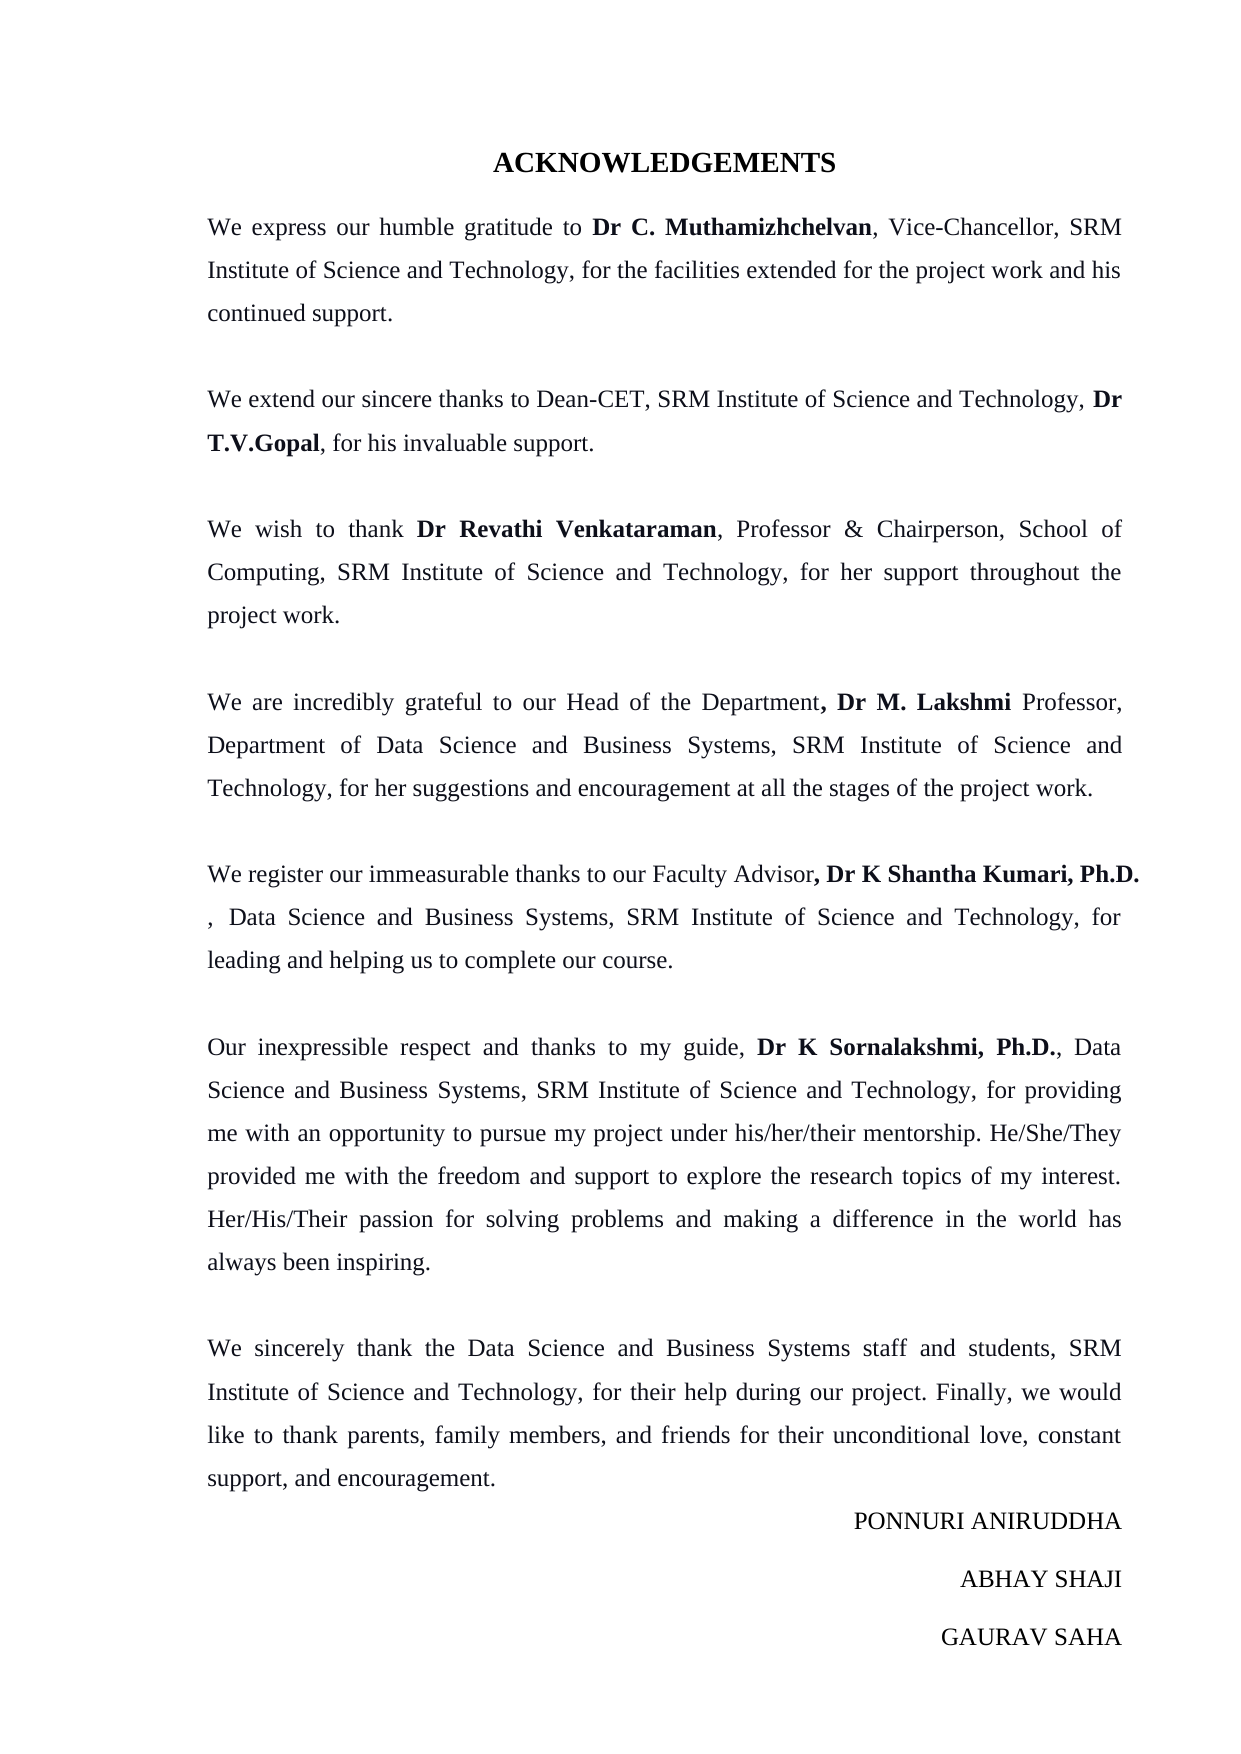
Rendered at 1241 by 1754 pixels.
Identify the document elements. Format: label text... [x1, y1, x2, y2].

text GAURAV SAHA [169, 1622, 1122, 1651]
subtitle ACKNOWLEDGEMENTS [237, 145, 1093, 179]
text We register our immeasurable thanks to our Faculty Advisor, Dr K Shantha Kumari, Ph.D. [207, 859, 1192, 888]
text ABHAY SHAJI [162, 1564, 1122, 1593]
text PONNURI ANIRUDDHA [169, 1506, 1122, 1535]
text We wish to thank Dr Revathi Venkataraman, Professor & Chairperson, School of Computing, SRM Institute of Science and Technology, for her support throughout the project work. [207, 514, 1122, 629]
text We extend our sincere thanks to Dean-CET, SRM Institute of Science and Technology, Dr T.V.Gopal, for his invaluable support. [207, 384, 1122, 456]
text Our inexpressible respect and thanks to my guide, Dr K Sornalakshmi, Ph.D., Data Science and Business Systems, SRM Institute of Science and Technology, for providing me with an opportunity to pursue my project under his/her/their mentorship. He/She/They provided me with the freedom and support to explore the research topics of my interest. Her/His/Their passion for solving problems and making a difference in the world has always been inspiring. [207, 1032, 1122, 1276]
text We are incredibly grateful to our Head of the Department, Dr M. Lakshmi Professor, Department of Data Science and Business Systems, SRM Institute of Science and Technology, for her suggestions and encouragement at all the stages of the project work. [207, 687, 1122, 802]
text , Data Science and Business Systems, SRM Institute of Science and Technology, for leading and helping us to complete our course. [207, 902, 1122, 974]
text We express our humble gratitude to Dr C. Muthamizhchelvan, Vice-Chancellor, SRM Institute of Science and Technology, for the facilities extended for the project work and his continued support. [207, 212, 1122, 327]
text We sincerely thank the Data Science and Business Systems staff and students, SRM Institute of Science and Technology, for their help during our project. Finally, we would like to thank parents, family members, and friends for their unconditional love, constant support, and encouragement. [207, 1333, 1122, 1492]
